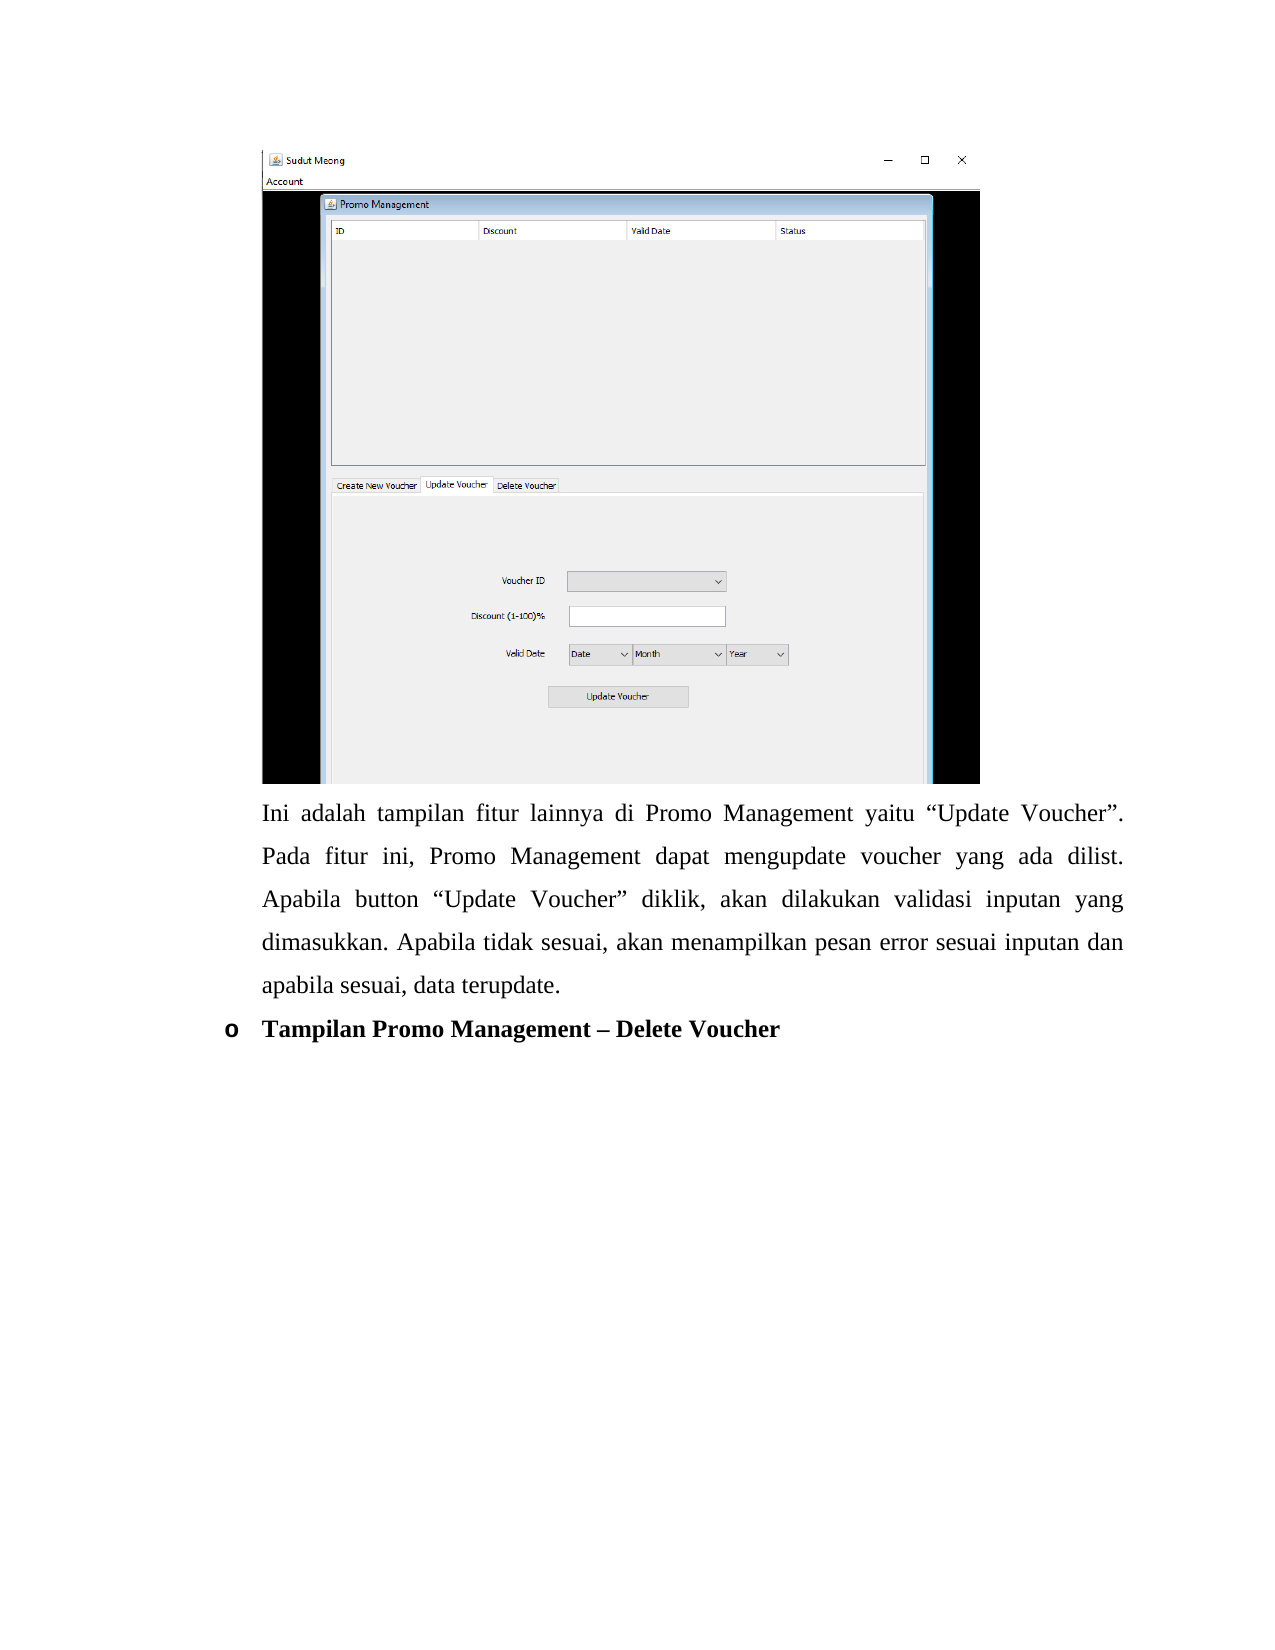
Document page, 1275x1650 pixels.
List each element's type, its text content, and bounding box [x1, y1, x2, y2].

picture [261, 150, 980, 784]
list Tampilan Promo Management – Delete Voucher [224, 1014, 1125, 1044]
list Ini adalah tampilan fitur lainnya di Promo Management yaitu “Update Voucher”. Pada fitur ini, Promo Management dapat mengupdate voucher yang ada dilist. Apabila button “Update Voucher” diklik, akan dilakukan validasi inputan yang dimasukkan. Apabila tidak sesuai, akan menampilkan pesan error sesuai inputan dan apabila sesuai, data terupdate. [262, 798, 1125, 999]
